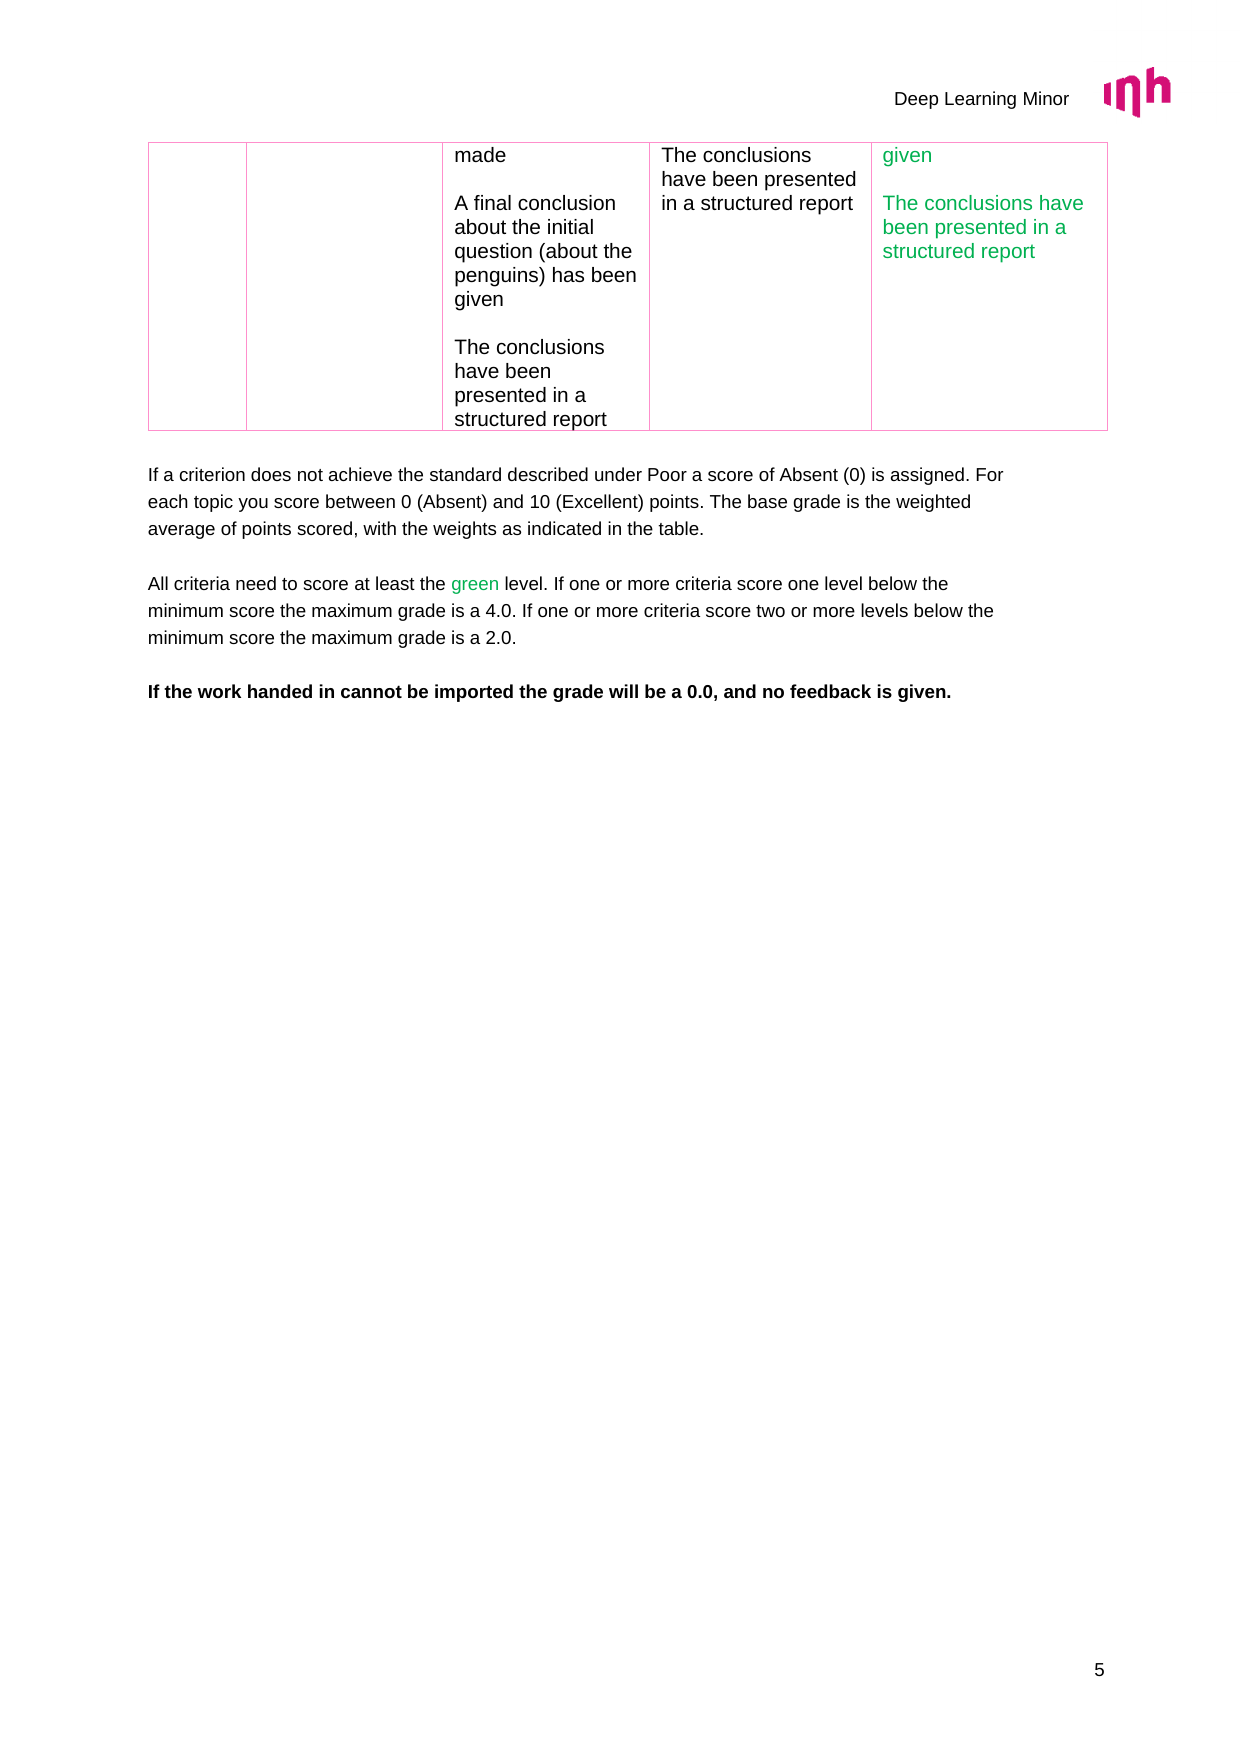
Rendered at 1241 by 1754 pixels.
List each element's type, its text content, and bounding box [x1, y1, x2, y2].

text If a criterion does not achieve the standard described under Poor a score of Absent (0) is assigned. For each topic you score between 0 (Absent) and 10 (Excellent) points. The base grade is the weighted average of points scored, with the weights as indicated in the table. [148, 458, 1004, 540]
picture [1092, 0, 1241, 124]
table_cell 2 [149, 143, 246, 430]
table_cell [650, 143, 871, 430]
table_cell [443, 143, 649, 430]
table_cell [872, 143, 1107, 430]
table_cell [247, 143, 442, 430]
text If the work handed in cannot be imported the grade will be a 0.0, and no feedback is given. [148, 675, 1004, 702]
text All criteria need to score at least the green level. If one or more criteria score one level below the minimum score the maximum grade is a 4.0. If one or more criteria score two or more levels below the minimum score the maximum grade is a 2.0. [148, 567, 1004, 648]
